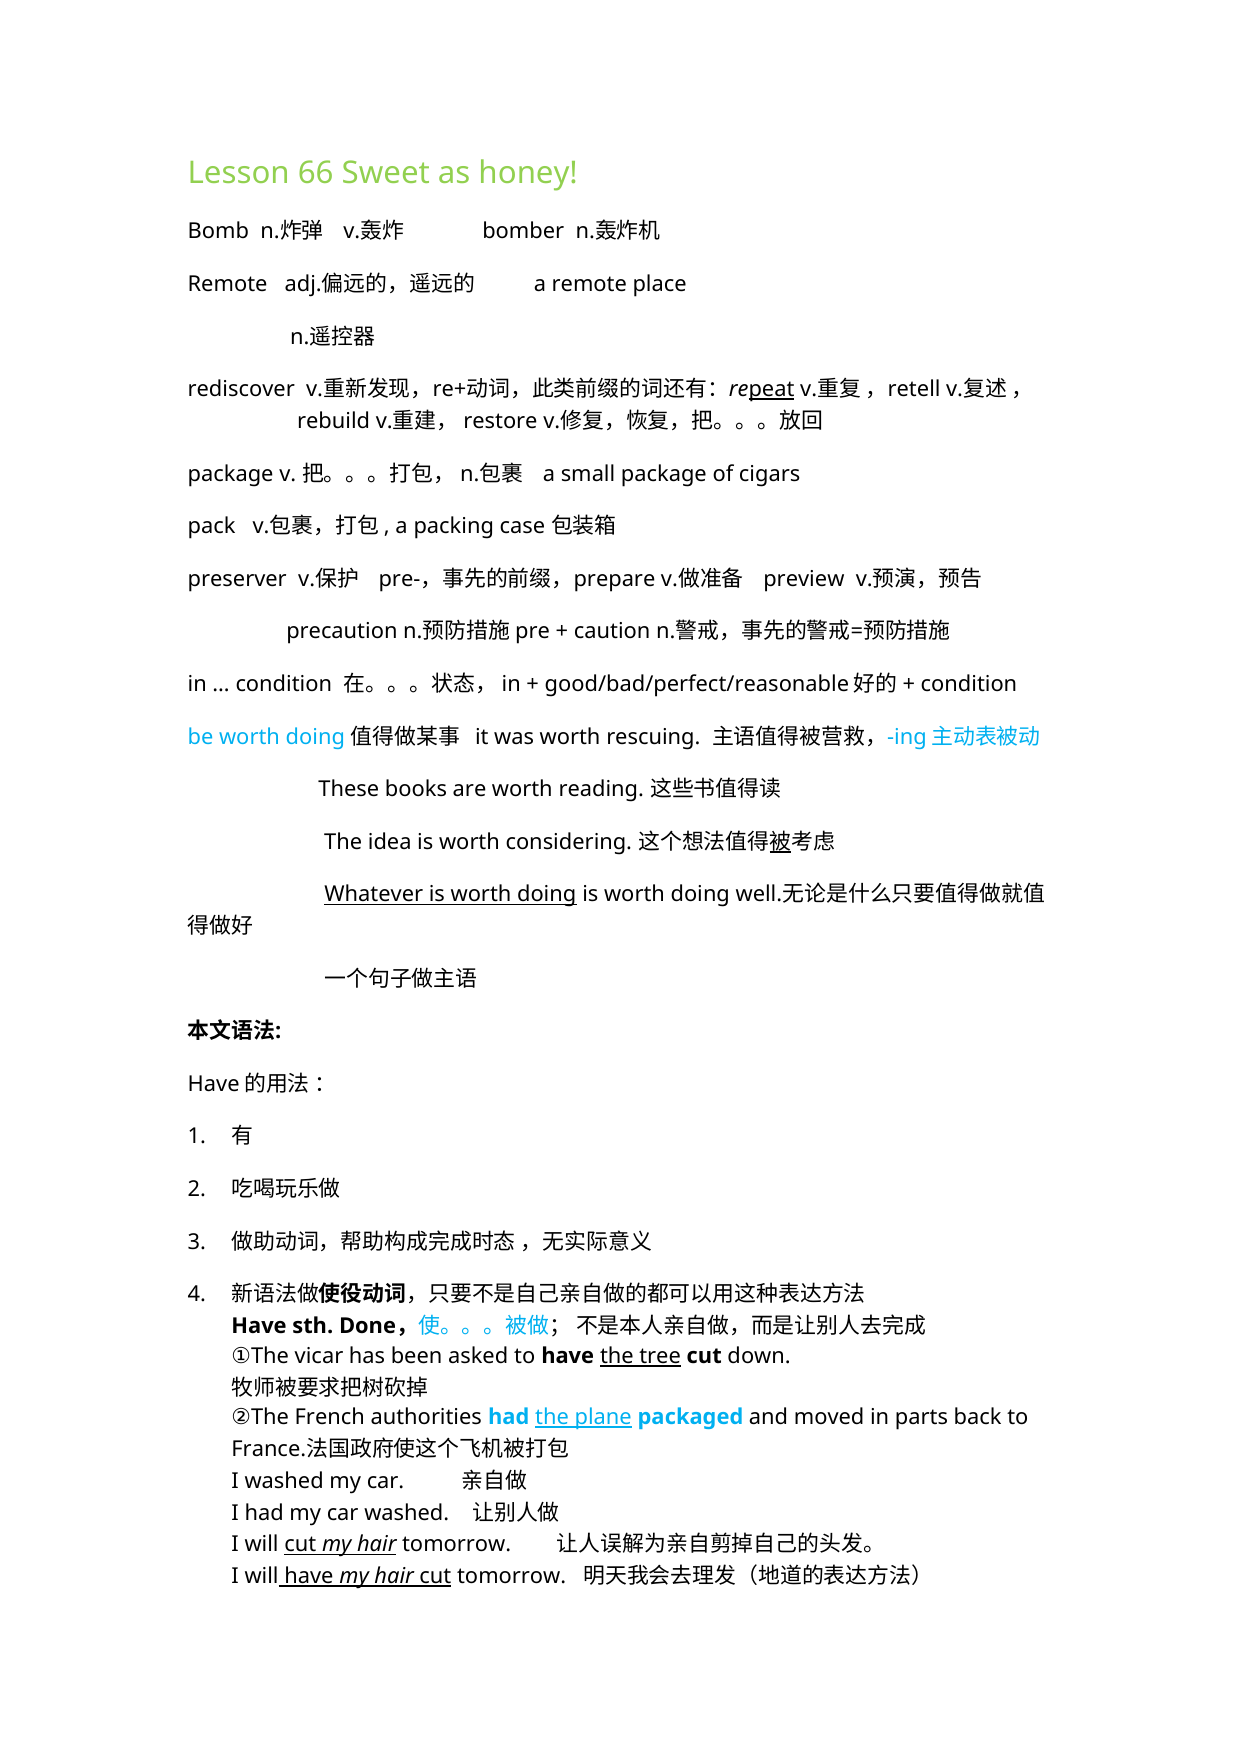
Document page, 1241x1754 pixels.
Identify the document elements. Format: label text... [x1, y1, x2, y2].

text preserver v.保护 pre-，事先的前缀，prepare v.做准备 preview v.预演，预告 [187, 561, 1053, 593]
text Have的用法 ： [187, 1066, 1053, 1098]
text n.遥控器 [187, 319, 1053, 350]
list 有 [187, 1118, 1053, 1150]
text Whatever is worth doing is worth doing well.无论是什么只要值得做就值得做好 [187, 876, 1053, 940]
text 本文语法: [187, 1013, 1053, 1045]
text precaution n.预防措施 pre + caution n.警戒，事先的警戒=预防措施 [187, 613, 1053, 645]
text Lesson 66 Sweet as honey! [187, 150, 1053, 193]
list 吃喝玩乐做 [187, 1171, 1053, 1203]
text The idea is worth considering. 这个想法值得被考虑 [187, 824, 1053, 856]
text in … condition 在。。。状态， in + good/bad/perfect/reasonable好的 + condition [187, 666, 1053, 698]
text package v. 把。。。打包， n.包裹 a small package of cigars [187, 456, 1053, 487]
text be worth doing 值得做某事 it was worth rescuing. 主语值得被营救，-ing主动表被动 [187, 719, 1053, 750]
text Remote adj.偏远的，遥远的 a remote place [187, 266, 1053, 298]
text Bomb n.炸弹 v.轰炸 bomber n.轰炸机 [187, 213, 1053, 245]
text pack v.包裹，打包 , a packing case 包装箱 [187, 508, 1053, 540]
list 做助动词，帮助构成完成时态 ，无实际意义 [187, 1224, 1053, 1255]
text 一个句子做主语 [187, 961, 1053, 992]
text These books are worth reading. 这些书值得读 [187, 771, 1053, 803]
list 新语法做使役动词，只要不是自己亲自做的都可以用这种表达方法 Have sth. Done，使。。。被做； 不是本人亲自做，而是让别人去完成 ①The vicar has been asked to have the tree cut down. 牧师被要求把树砍掉 ②The French authorities had the plane packaged and moved in parts back to France.法国政府使这个飞机被打包 I washed my car. 亲自做 I had my car washed. 让别人做 I will cut my hair tomorrow. 让人误解为亲自剪掉自己的头发。 I will have my hair cut tomorrow. 明天我会去理发（地道的表达方法） [187, 1276, 1053, 1590]
text rediscover v.重新发现，re+动词，此类前缀的词还有：repeat v.重复 ，retell v.复述 ， rebuild v.重建， restore v.修复，恢复，把。。。放回 [187, 371, 1053, 435]
